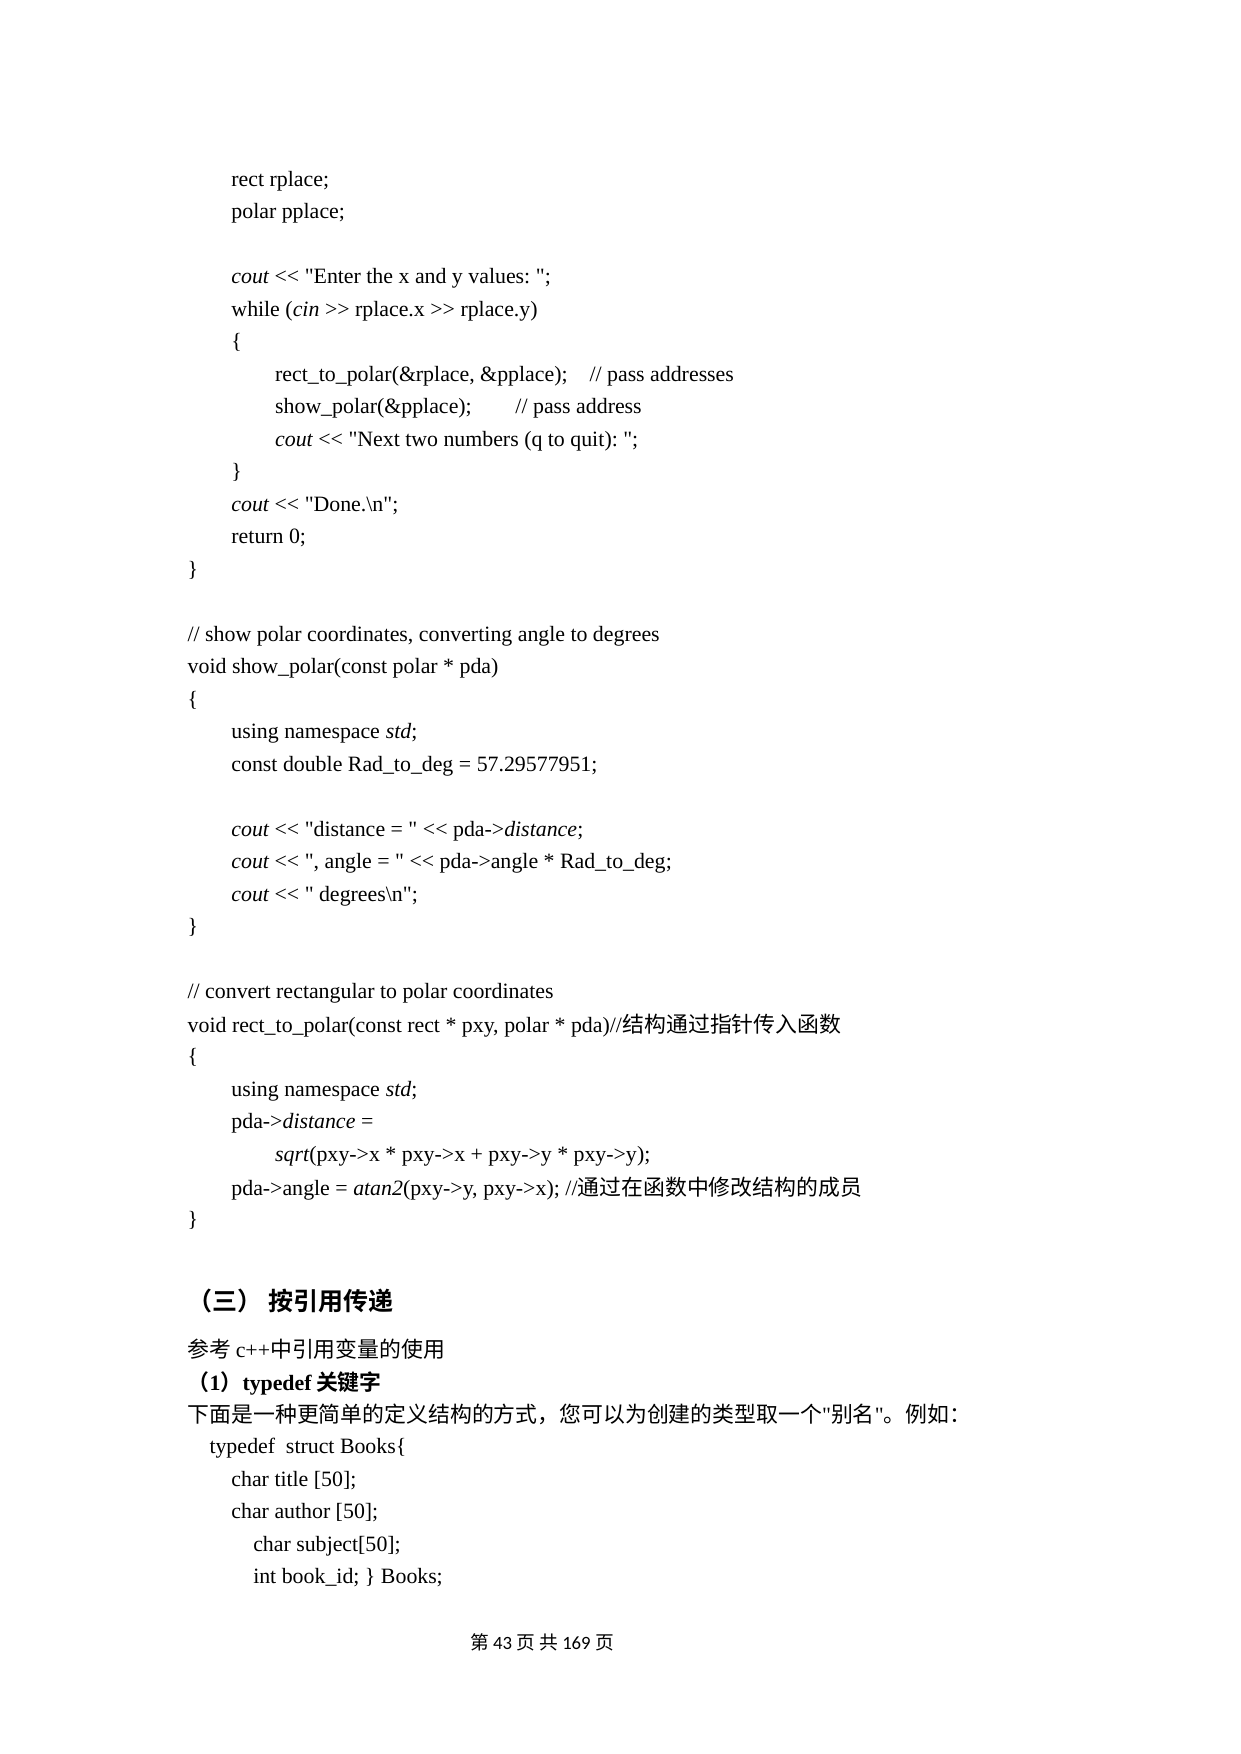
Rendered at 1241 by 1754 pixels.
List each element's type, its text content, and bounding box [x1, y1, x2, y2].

text 下面是一种更简单的定义结构的方式，您可以为创建的类型取一个"别名"。例如： [187, 1397, 1053, 1429]
text return 0; [187, 519, 1053, 552]
text void rect_to_polar(const rect * pxy, polar * pda)//结构通过指针传入函数 [187, 1007, 1053, 1039]
text sqrt(pxy->x * pxy->x + pxy->y * pxy->y); [187, 1137, 1053, 1169]
text pda->angle = atan2(pxy->y, pxy->x); //通过在函数中修改结构的成员 [187, 1169, 1053, 1202]
text const double Rad_to_deg = 57.29577951; [187, 747, 1053, 779]
text cout << ", angle = " << pda->angle * Rad_to_deg; [187, 844, 1053, 877]
text void show_polar(const polar * pda) [187, 649, 1053, 682]
text cout << "Next two numbers (q to quit): "; [187, 422, 1053, 454]
text rect rplace; [187, 162, 1053, 194]
text { [187, 1039, 1053, 1072]
text 参考c++中引用变量的使用 [187, 1332, 1053, 1364]
text char subject[50]; [187, 1527, 1053, 1559]
text char author [50]; [187, 1494, 1053, 1527]
text cout << "Done.\n"; [187, 487, 1053, 519]
text pda->distance = [187, 1104, 1053, 1137]
text } [187, 909, 1053, 942]
text rect_to_polar(&rplace, &pplace); // pass addresses [187, 357, 1053, 389]
text // convert rectangular to polar coordinates [187, 974, 1053, 1007]
text using namespace std; [187, 1072, 1053, 1104]
text char title [50]; [187, 1462, 1053, 1494]
text （三） 按引用传递 [187, 1267, 1053, 1332]
text } [187, 1202, 1053, 1234]
text typedef struct Books{ [187, 1429, 1053, 1462]
text using namespace std; [187, 714, 1053, 747]
text show_polar(&pplace); // pass address [187, 389, 1053, 422]
text // show polar coordinates, converting angle to degrees [187, 617, 1053, 649]
text while (cin >> rplace.x >> rplace.y) [187, 292, 1053, 324]
text } [187, 552, 1053, 584]
list typedef关键字 [187, 1364, 1053, 1397]
text { [187, 324, 1053, 357]
text int book_id; } Books; [187, 1559, 1053, 1592]
text cout << "distance = " << pda->distance; [187, 812, 1053, 844]
text { [187, 682, 1053, 714]
text } [187, 454, 1053, 487]
text polar pplace; [187, 194, 1053, 227]
text cout << "Enter the x and y values: "; [187, 259, 1053, 292]
text cout << " degrees\n"; [187, 877, 1053, 909]
